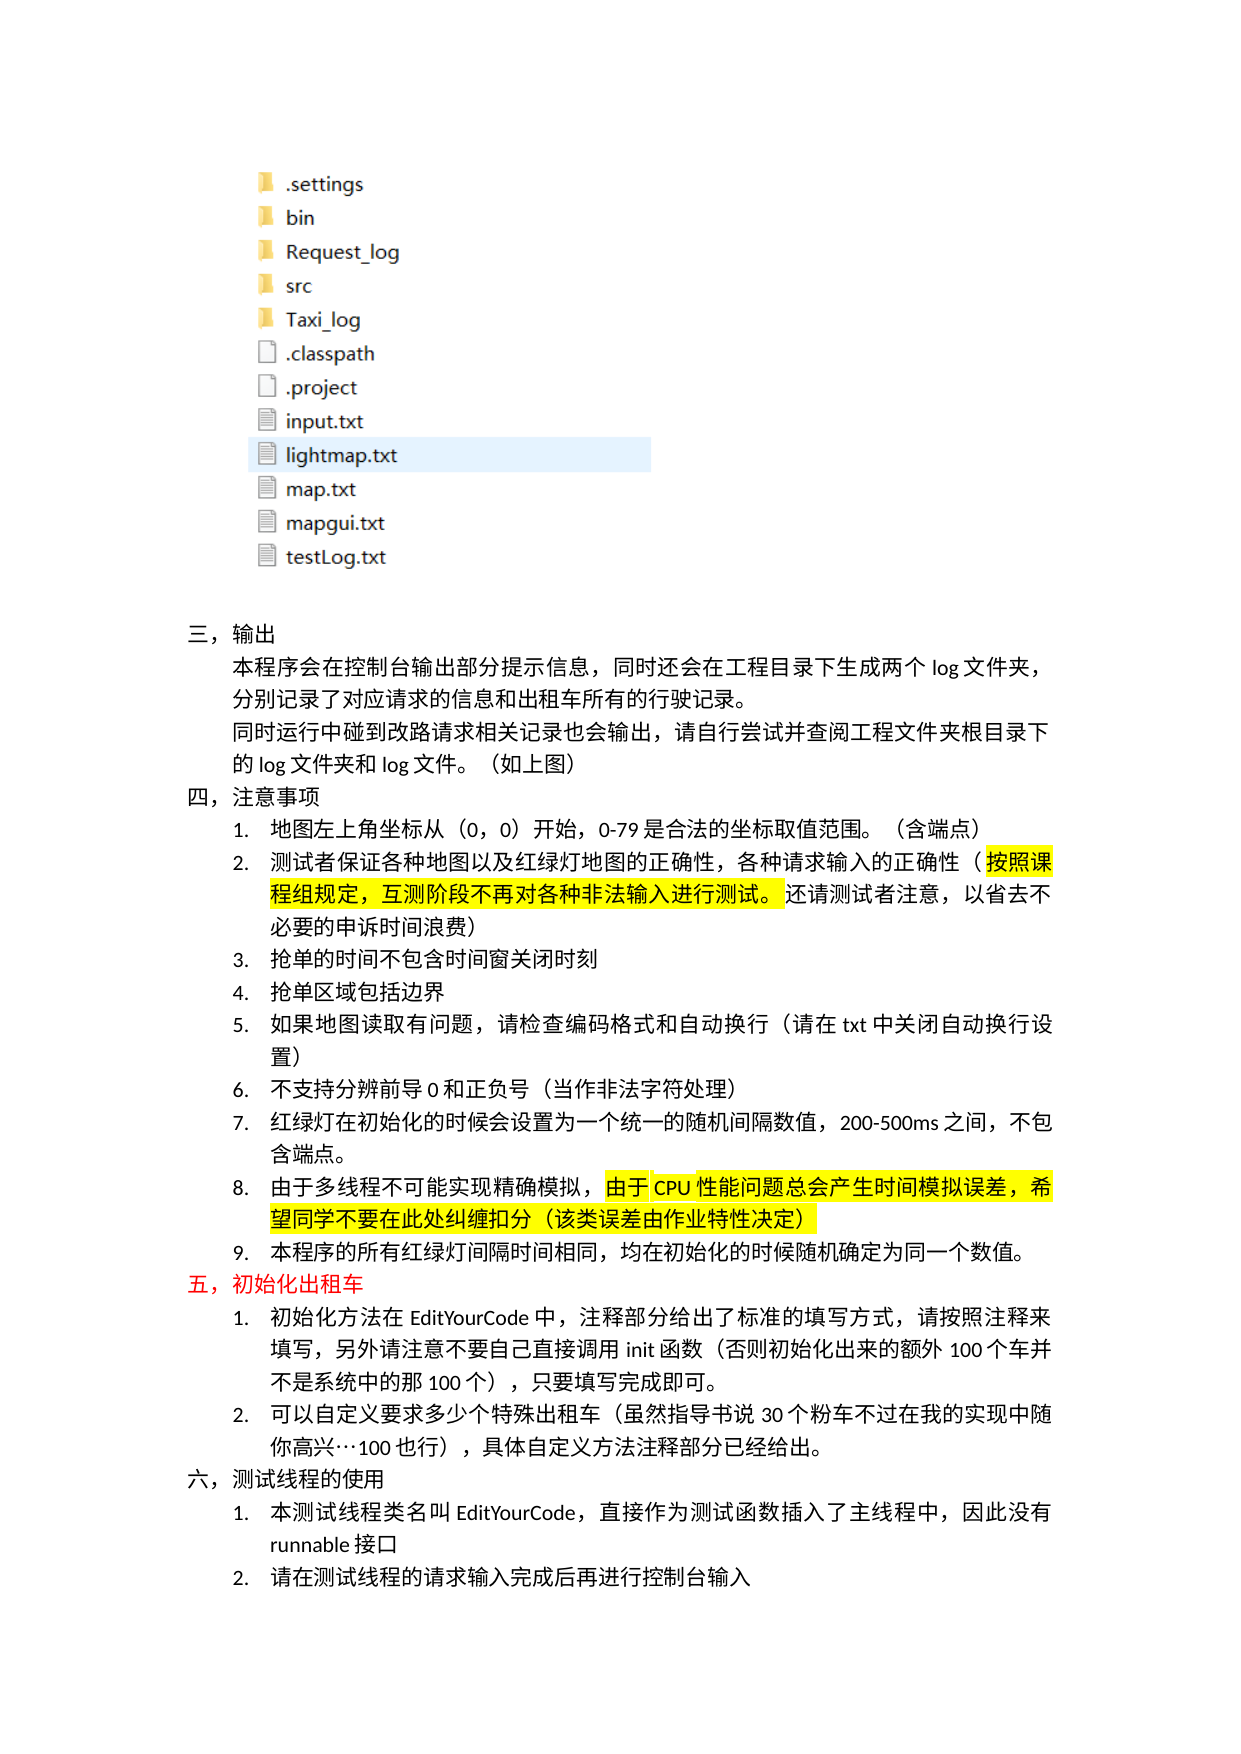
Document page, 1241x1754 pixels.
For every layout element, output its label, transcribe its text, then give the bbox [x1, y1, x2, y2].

list 本测试线程类名叫EditYourCode，直接作为测试函数插入了主线程中，因此没有runnable接口 [232, 1494, 1053, 1559]
list 如果地图读取有问题，请检查编码格式和自动换行（请在txt中关闭自动换行设置） [232, 1007, 1053, 1072]
list 抢单的时间不包含时间窗关闭时刻 [232, 942, 1053, 974]
list 由于多线程不可能实现精确模拟，由于CPU性能问题总会产生时间模拟误差，希望同学不要在此处纠缠扣分（该类误差由作业特性决定） [232, 1169, 1053, 1234]
list 本程序的所有红绿灯间隔时间相同，均在初始化的时候随机确定为同一个数值。 [232, 1234, 1053, 1267]
list 输出 [187, 617, 1053, 649]
list 本程序会在控制台输出部分提示信息，同时还会在工程目录下生成两个log文件夹，分别记录了对应请求的信息和出租车所有的行驶记录。 [232, 649, 1053, 714]
list 抢单区域包括边界 [232, 974, 1053, 1007]
list 初始化方法在EditYourCode中，注释部分给出了标准的填写方式，请按照注释来填写，另外请注意不要自己直接调用init函数（否则初始化出来的额外100个车并不是系统中的那100个），只要填写完成即可。 [232, 1299, 1053, 1397]
list 初始化出租车 [187, 1267, 1053, 1299]
list 测试线程的使用 [187, 1462, 1053, 1494]
list 可以自定义要求多少个特殊出租车（虽然指导书说30个粉车不过在我的实现中随你高兴…100也行），具体自定义方法注释部分已经给出。 [232, 1397, 1053, 1462]
list 不支持分辨前导0和正负号（当作非法字符处理） [232, 1072, 1053, 1104]
list 红绿灯在初始化的时候会设置为一个统一的随机间隔数值，200-500ms之间，不包含端点。 [232, 1104, 1053, 1169]
list 地图左上角坐标从（0，0）开始，0-79是合法的坐标取值范围。（含端点） [232, 812, 1053, 844]
list 注意事项 [187, 779, 1053, 812]
picture [232, 162, 652, 584]
list 同时运行中碰到改路请求相关记录也会输出，请自行尝试并查阅工程文件夹根目录下的log文件夹和log文件。（如上图） [232, 714, 1053, 779]
list 测试者保证各种地图以及红绿灯地图的正确性，各种请求输入的正确性（按照课程组规定，互测阶段不再对各种非法输入进行测试。还请测试者注意，以省去不必要的申诉时间浪费） [232, 844, 1053, 942]
list 请在测试线程的请求输入完成后再进行控制台输入 [232, 1559, 1053, 1592]
